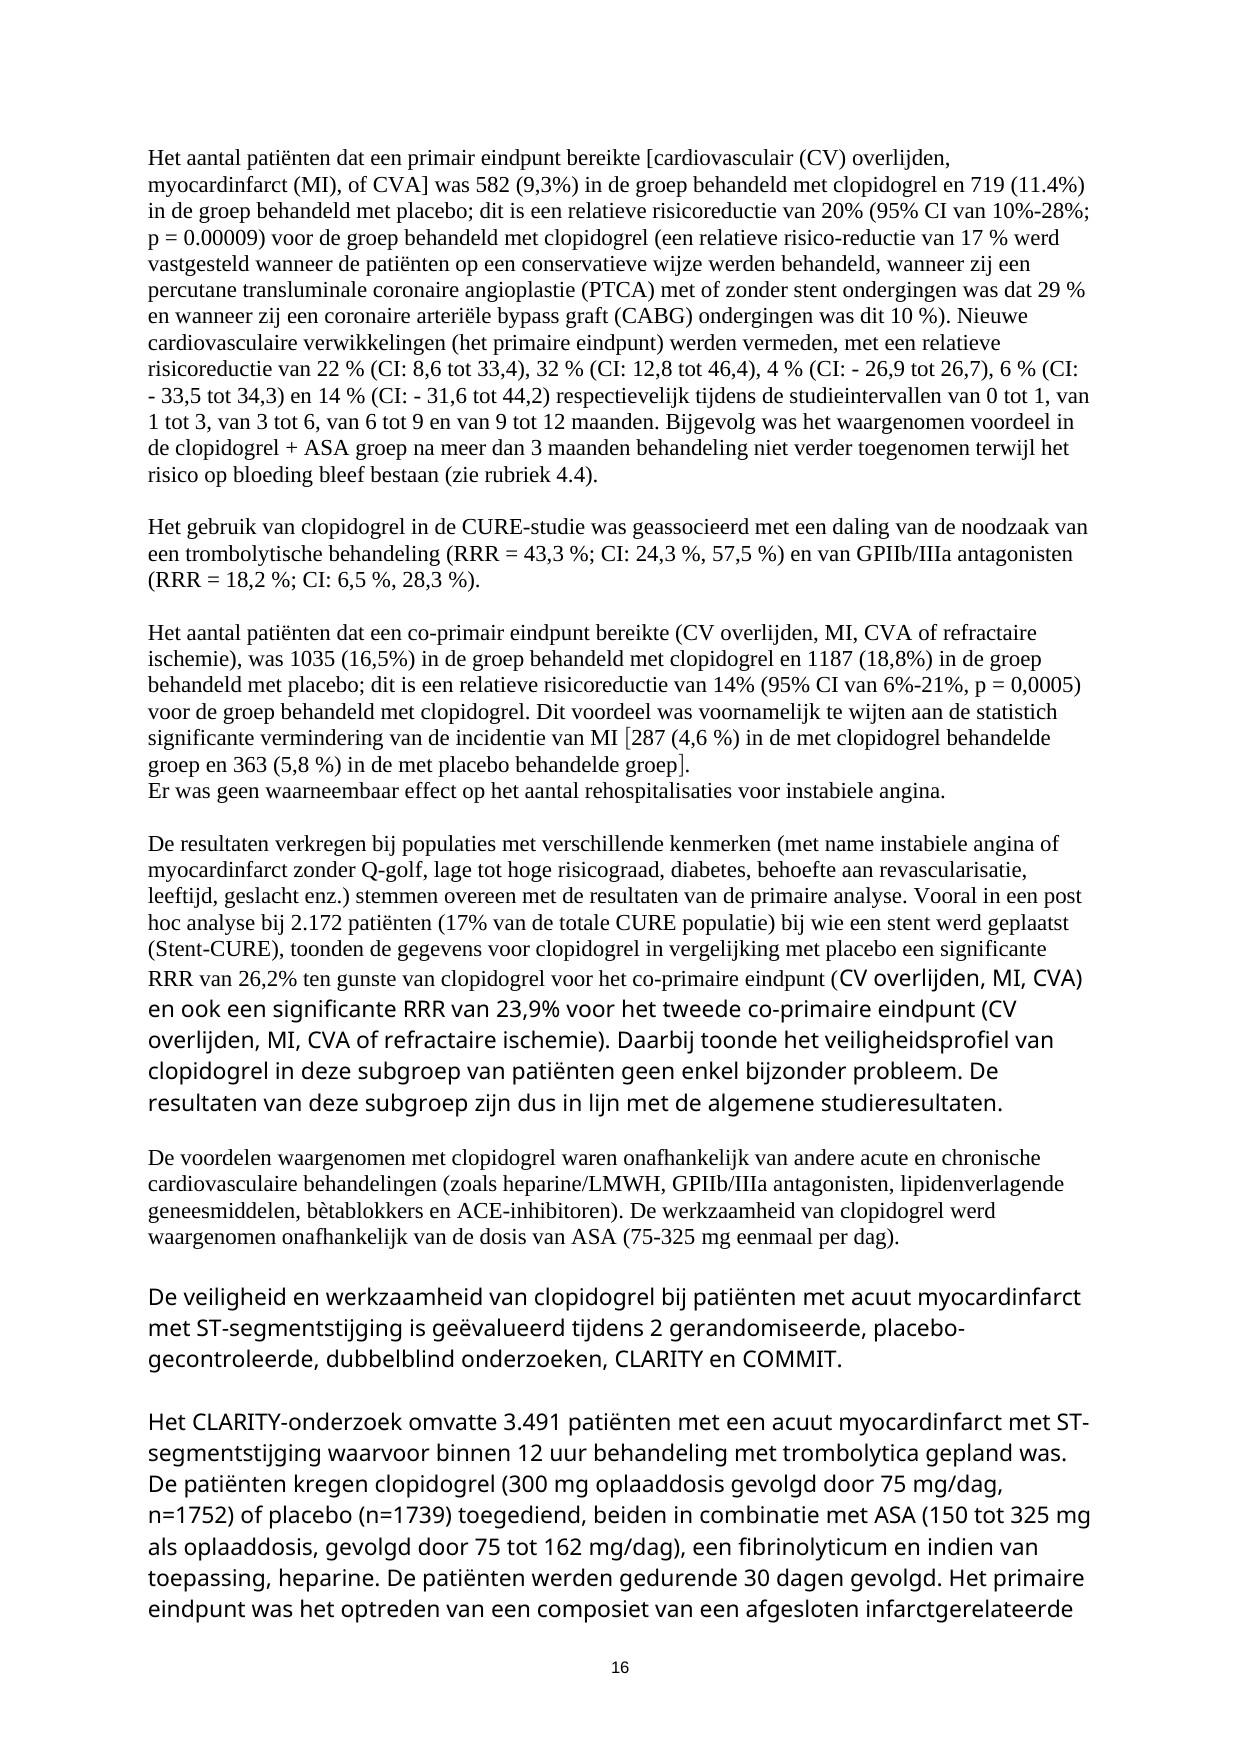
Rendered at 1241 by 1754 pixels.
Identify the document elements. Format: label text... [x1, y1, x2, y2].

text Het gebruik van clopidogrel in de CURE-studie was geassocieerd met een daling van de noodzaak van een trombolytische behandeling (RRR = 43,3 %; CI: 24,3 %, 57,5 %) en van GPIIb/IIIa antagonisten (RRR = 18,2 %; CI: 6,5 %, 28,3 %). [148, 513, 1092, 592]
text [148, 1406, 1092, 1624]
text Erwasgeenwaarneembaareffectophetaantalrehospitalisatiesvoorinstabieleangina. [148, 777, 1092, 803]
text Hetaantalpatiëntendateenco-primaireindpuntbereikte(CVoverlijden,MI,CVAofrefractaireischemie),was1035(16,5%)indegroepbehandeldmetclopidogrelen1187(18,8%)indegroepbehandeldmetplacebo;ditiseenrelatieverisicoreductievan14%(95%CIvan6%-21%,p=0,0005)voordegroepbehandeldmetclopidogrel.DitvoordeelwasvoornamelijktewijtenaandestatistichsignificanteverminderingvandeincidentievanMI287(4,6%)indemetclopidogrelbehandeldegroepen363(5,8%)indemetplacebobehandeldegroep. [148, 619, 1092, 777]
text Hetaantalpatiëntendateenprimaireindpuntbereikte[cardiovasculair(CV)overlijden,myocardinfarct(MI),ofCVA]was582(9,3%)indegroepbehandeldmetclopidogrelen719(11.4%)indegroepbehandeldmetplacebo;ditiseenrelatieverisicoreductievan20%(95%CIvan10%-28%;p=0.00009)voordegroepbehandeldmetclopidogrel(eenrelatieverisico-reductievan17%werdvastgesteldwanneerdepatiëntenopeenconservatievewijzewerdenbehandeld,wanneerzijeenpercutanetransluminalecoronaireangioplastie(PTCA)metofzonderstentondergingenwasdat29%enwanneerzijeencoronairearteriëlebypassgraft(CABG)ondergingenwasdit10%).Nieuwecardiovasculaireverwikkelingen(hetprimaireeindpunt)werdenvermeden,meteenrelatieverisicoreductievan22%(CI:8,6tot33,4),32%(CI:12,8tot46,4),4%(CI:-26,9tot26,7),6%(CI:-33,5tot34,3)en14%(CI:-31,6tot44,2)respectievelijktijdensdestudieintervallenvan0tot1,van1tot3,van3tot6,van6tot9envan9tot12maanden.Bijgevolgwashetwaargenomenvoordeelindeclopidogrel+ASAgroepnameerdan3maandenbehandelingnietverdertoegenomenterwijlhetrisicoopbloedingbleefbestaan(zierubriek4.4). [148, 144, 1092, 487]
text DeveiligheidenwerkzaamheidvanclopidogrelbijpatiëntenmetacuutmyocardinfarctmetST-segmentstijgingisgeëvalueerdtijdens2gerandomiseerde,placebo-gecontroleerde,dubbelblindonderzoeken,CLARITYenCOMMIT. [148, 1281, 1092, 1374]
text Devoordelenwaargenomenmetclopidogrelwarenonafhankelijkvanandereacuteenchronischecardiovasculairebehandelingen(zoalsheparine/LMWH,GPIIb/IIIaantagonisten,lipidenverlagendegeneesmiddelen,bètablokkersenACE-inhibitoren).DewerkzaamheidvanclopidogrelwerdwaargenomenonafhankelijkvandedosisvanASA(75-325 mgeenmaalperdag). [148, 1144, 1096, 1249]
text Deresultatenverkregenbijpopulatiesmetverschillendekenmerken(met nameinstabieleanginaofmyocardinfarctzonderQ-golf,lagetothogerisicograad,diabetes,behoefteaanrevascularisatie,leeftijd,geslachtenz.)stemmenovereenmetderesultatenvandeprimaireanalyse.Vooralineenposthocanalysebij2.172patiënten(17%vandetotaleCUREpopulatie)bijwieeenstentwerdgeplaatst(Stent-CURE),toondendegegevensvoorclopidogrelinvergelijkingmetplaceboeensignificanteRRRvan26,2%tengunstevanclopidogrelvoorhetco-primaireeindpunt(CVoverlijden,MI,CVA)enookeensignificanteRRRvan23,9%voorhettweedeco-primaireeindpunt(CVoverlijden,MI,CVAofrefractaireischemie).Daarbijtoondehetveiligheidsprofielvanclopidogrelindezesubgroepvanpatiëntengeenenkelbijzonderprobleem.Deresultatenvandezesubgroepzijndusinlijnmetdealgemenestudieresultaten. [148, 830, 1096, 1118]
